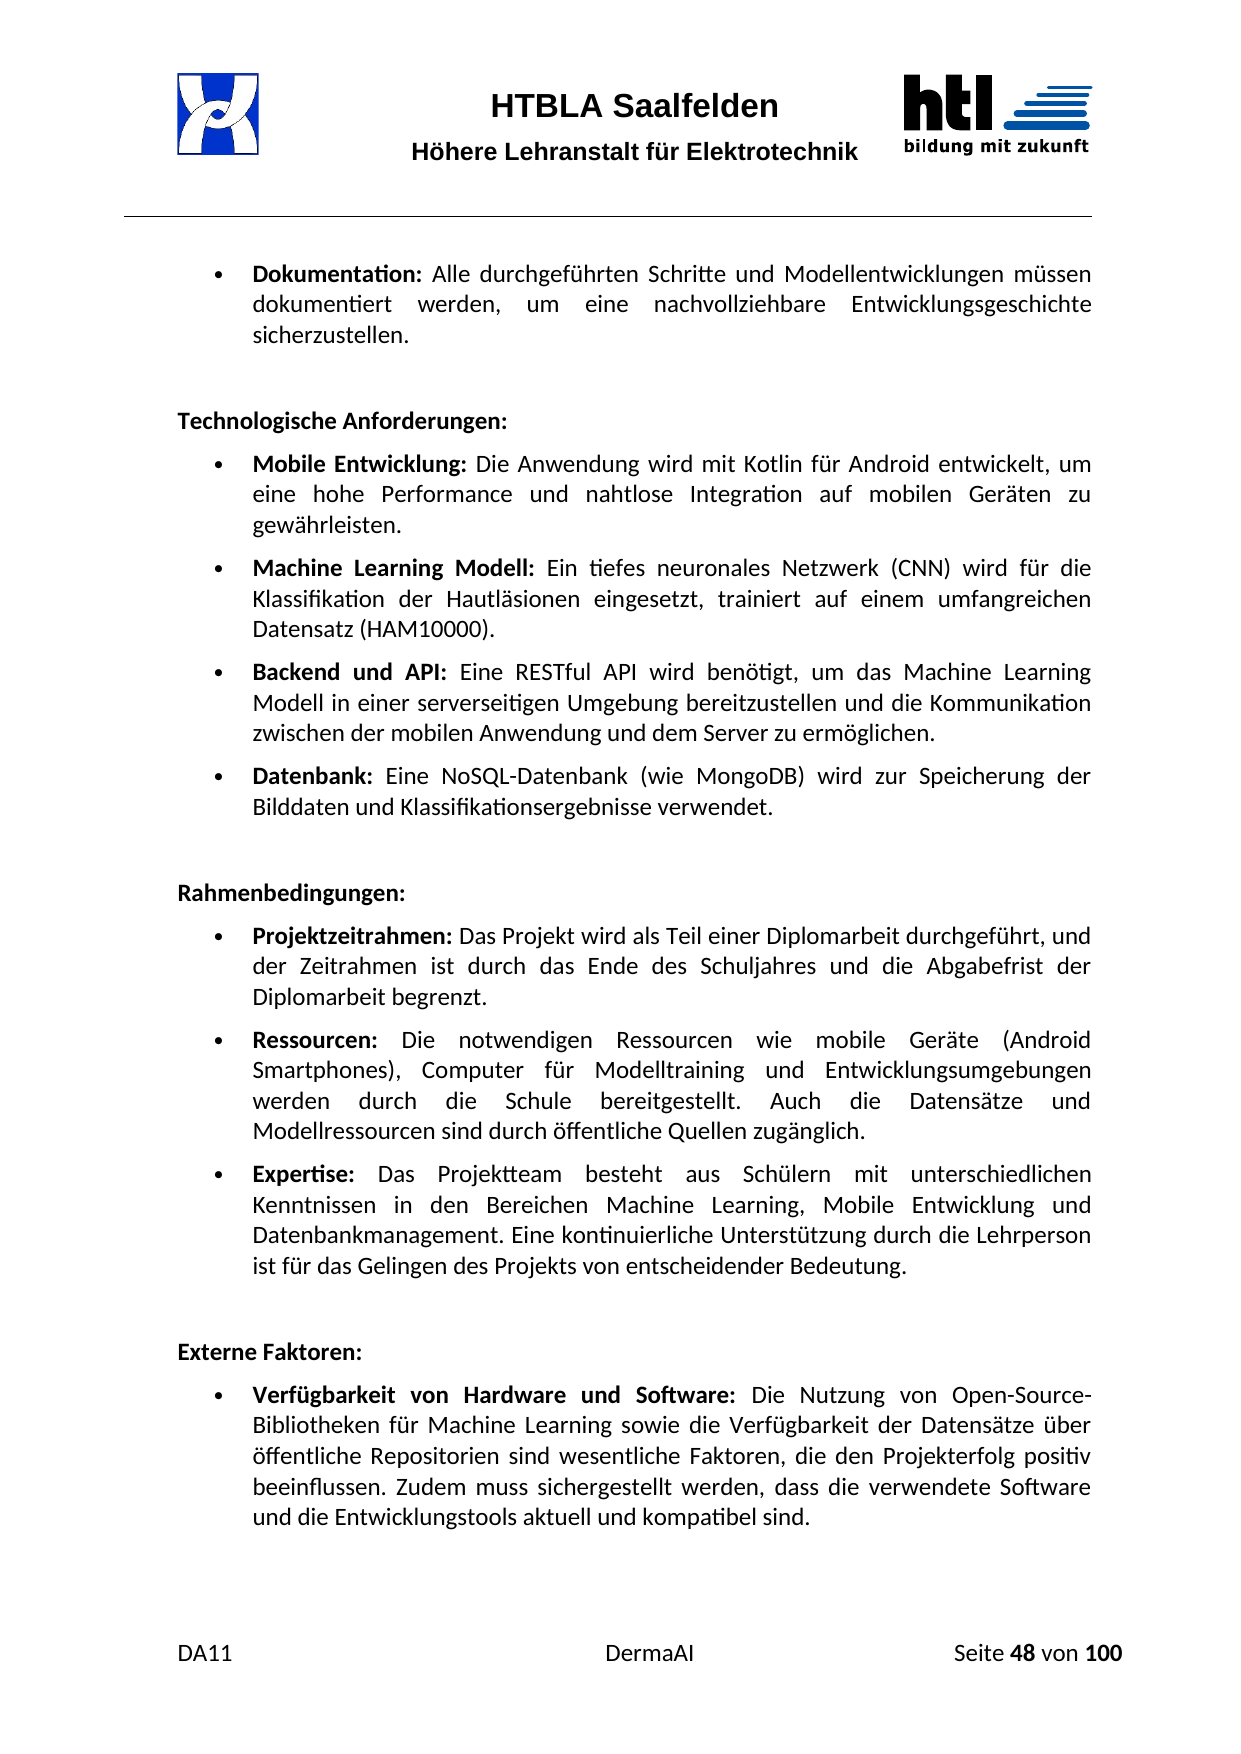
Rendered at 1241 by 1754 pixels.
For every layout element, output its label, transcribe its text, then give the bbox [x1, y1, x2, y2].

text Technologische Anforderungen: [177, 405, 1092, 436]
picture [177, 73, 259, 155]
list Ressourcen: Die notwendigen Ressourcen wie mobile Geräte (Android Smartphones), Computer für Modelltraining und Entwicklungsumgebungen werden durch die Schule bereitgestellt. Auch die Datensätze und Modellressourcen sind durch öffentliche Quellen zugänglich. [215, 1024, 1092, 1146]
list Backend und API: Eine RESTful API wird benötigt, um das Machine Learning Modell in einer serverseitigen Umgebung bereitzustellen und die Kommunikation zwischen der mobilen Anwendung und dem Server zu ermöglichen. [215, 656, 1092, 748]
text Rahmenbedingungen: [177, 877, 1092, 907]
list Projektzeitrahmen: Das Projekt wird als Teil einer Diplomarbeit durchgeführt, und der Zeitrahmen ist durch das Ende des Schuljahres und die Abgabefrist der Diplomarbeit begrenzt. [215, 920, 1092, 1011]
list Datenbank: Eine NoSQL-Datenbank (wie MongoDB) wird zur Speicherung der Bilddaten und Klassifikationsergebnisse verwendet. [215, 760, 1092, 821]
list Verfügbarkeit von Hardware und Software: Die Nutzung von Open-Source-Bibliotheken für Machine Learning sowie die Verfügbarkeit der Datensätze über öffentliche Repositorien sind wesentliche Faktoren, die den Projekterfolg positiv beeinflussen. Zudem muss sichergestellt werden, dass die verwendete Software und die Entwicklungstools aktuell und kompatibel sind. [215, 1379, 1092, 1532]
list Dokumentation: Alle durchgeführten Schritte und Modellentwicklungen müssen dokumentiert werden, um eine nachvollziehbare Entwicklungsgeschichte sicherzustellen. [215, 258, 1092, 349]
list Mobile Entwicklung: Die Anwendung wird mit Kotlin für Android entwickelt, um eine hohe Performance und nahtlose Integration auf mobilen Geräten zu gewährleisten. [215, 448, 1092, 540]
list Expertise: Das Projektteam besteht aus Schülern mit unterschiedlichen Kenntnissen in den Bereichen Machine Learning, Mobile Entwicklung und Datenbankmanagement. Eine kontinuierliche Unterstützung durch die Lehrperson ist für das Gelingen des Projekts von entscheidender Bedeutung. [215, 1158, 1092, 1281]
list Machine Learning Modell: Ein tiefes neuronales Netzwerk (CNN) wird für die Klassifikation der Hautläsionen eingesetzt, trainiert auf einem umfangreichen Datensatz (HAM10000). [215, 552, 1092, 644]
text Externe Faktoren: [177, 1336, 1092, 1367]
